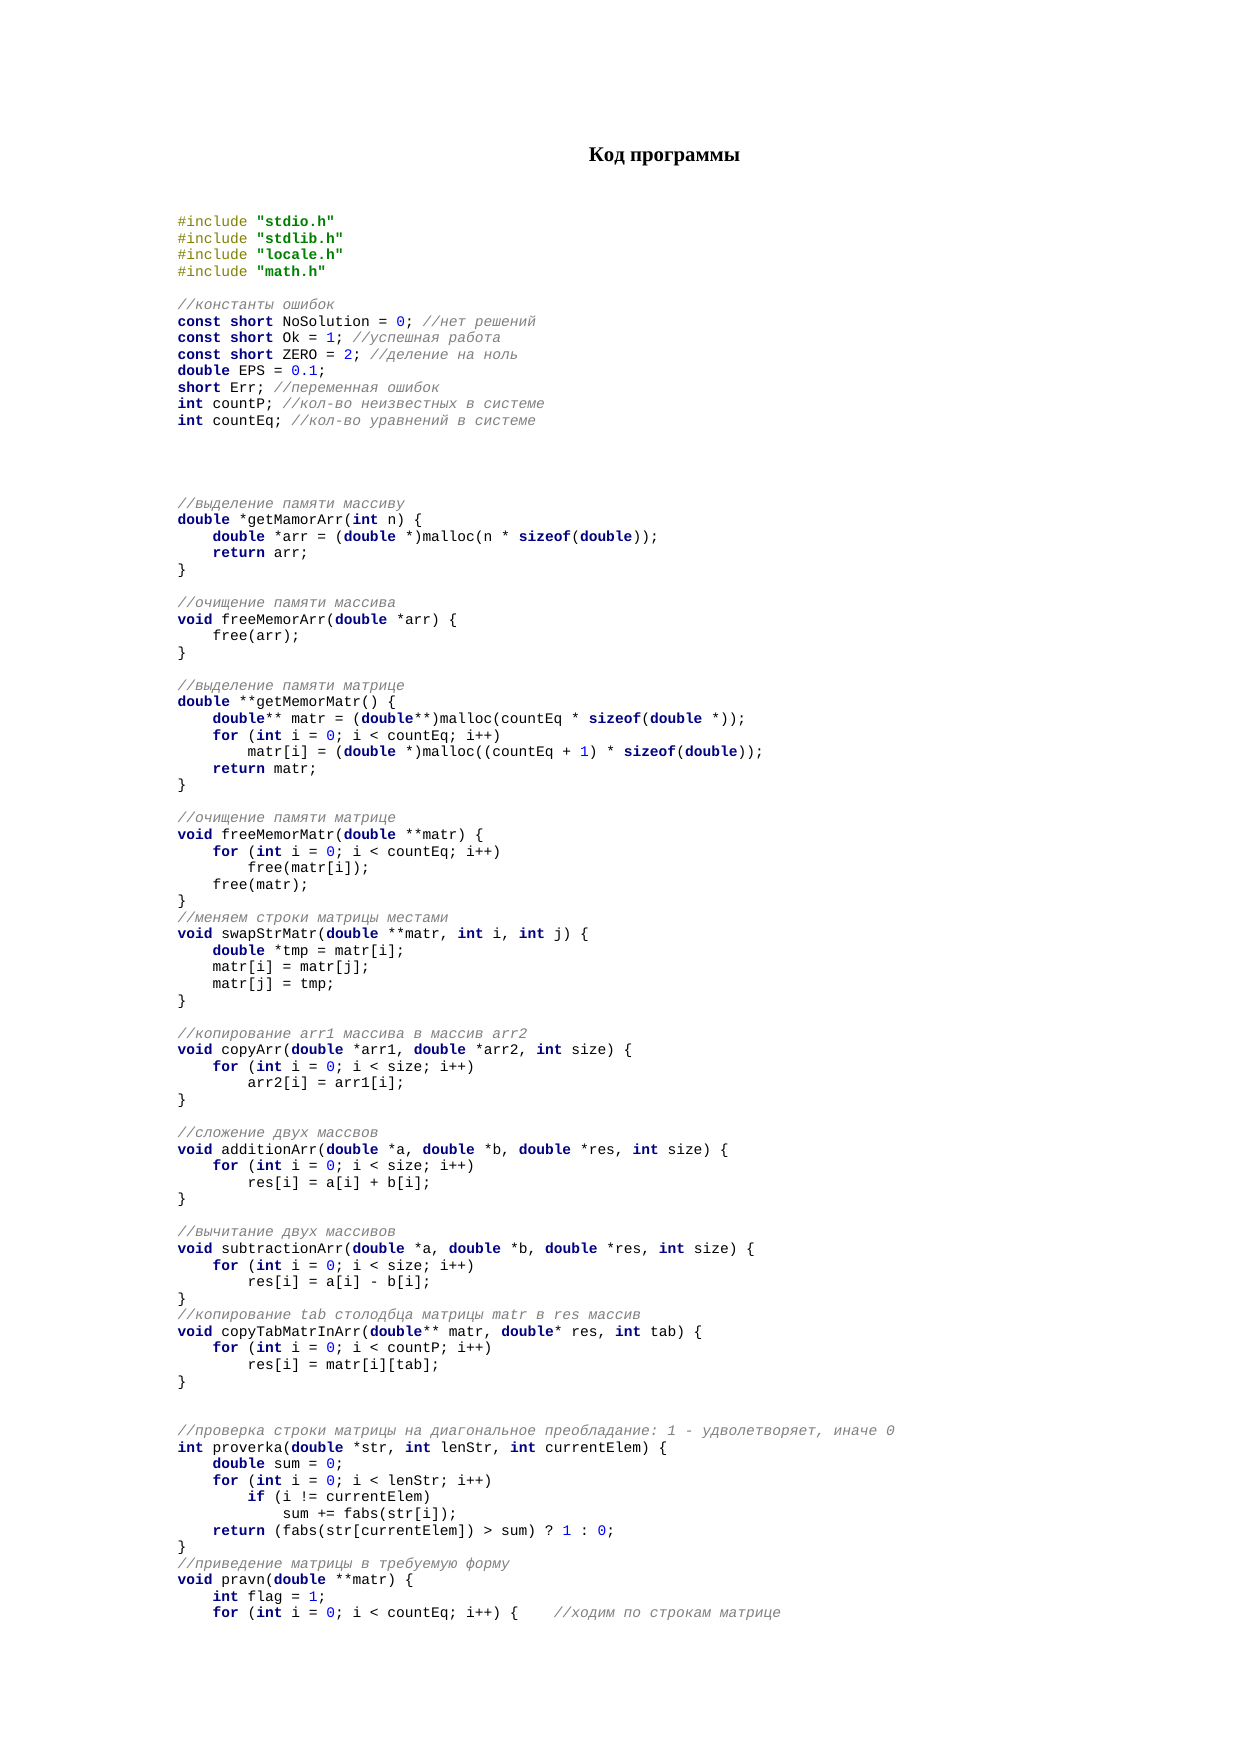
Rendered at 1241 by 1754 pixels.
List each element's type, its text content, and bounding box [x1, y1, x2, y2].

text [177, 214, 1152, 1622]
text Код программы [177, 142, 1152, 166]
